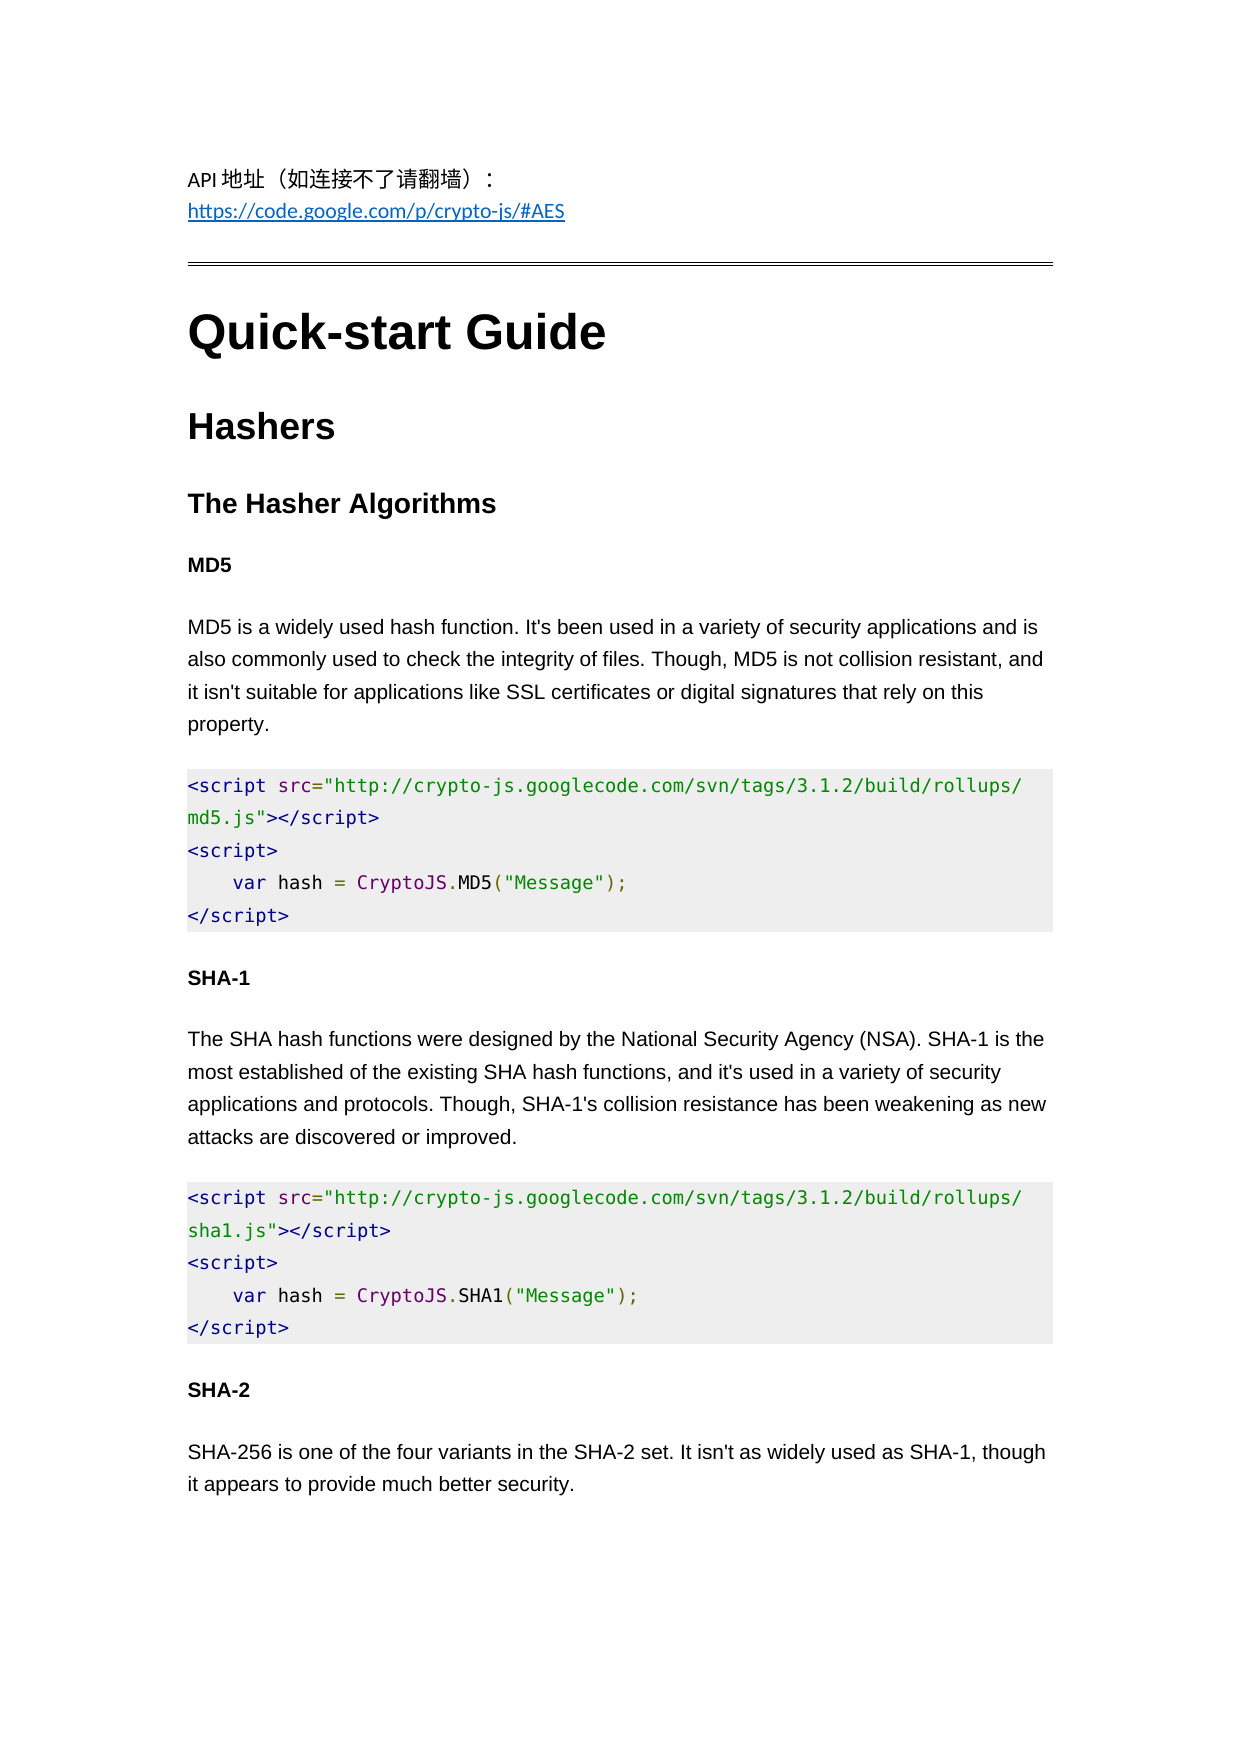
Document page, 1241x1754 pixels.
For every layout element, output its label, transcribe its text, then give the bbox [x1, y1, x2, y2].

text The Hasher Algorithms [187, 487, 1053, 519]
text API地址（如连接不了请翻墙）： [187, 162, 1053, 194]
text <script src="http://crypto-js.googlecode.com/svn/tags/3.1.2/build/rollups/sha1.js"></script> <script> var hash = CryptoJS.SHA1("Message"); </script> [187, 1182, 1053, 1344]
text SHA-1 [187, 961, 1053, 994]
text Quick-start Guide [187, 299, 1053, 364]
text MD5 is a widely used hash function. It's been used in a variety of security applications and is also commonly used to check the integrity of files. Though, MD5 is not collision resistant, and it isn't suitable for applications like SSL certificates or digital signatures that rely on this property. [187, 610, 1053, 740]
text Hashers [187, 393, 1053, 458]
text https://code.google.com/p/crypto-js/#AES [187, 194, 1053, 227]
text SHA-256 is one of the four variants in the SHA-2 set. It isn't as widely used as SHA-1, though it appears to provide much better security. [187, 1435, 1053, 1500]
text <script src="http://crypto-js.googlecode.com/svn/tags/3.1.2/build/rollups/md5.js"></script> <script> var hash = CryptoJS.MD5("Message"); </script> [187, 769, 1053, 932]
text SHA-2 [187, 1374, 1053, 1406]
text The SHA hash functions were designed by the National Security Agency (NSA). SHA-1 is the most established of the existing SHA hash functions, and it's used in a variety of security applications and protocols. Though, SHA-1's collision resistance has been weakening as new attacks are discovered or improved. [187, 1023, 1053, 1153]
text MD5 [187, 549, 1053, 581]
